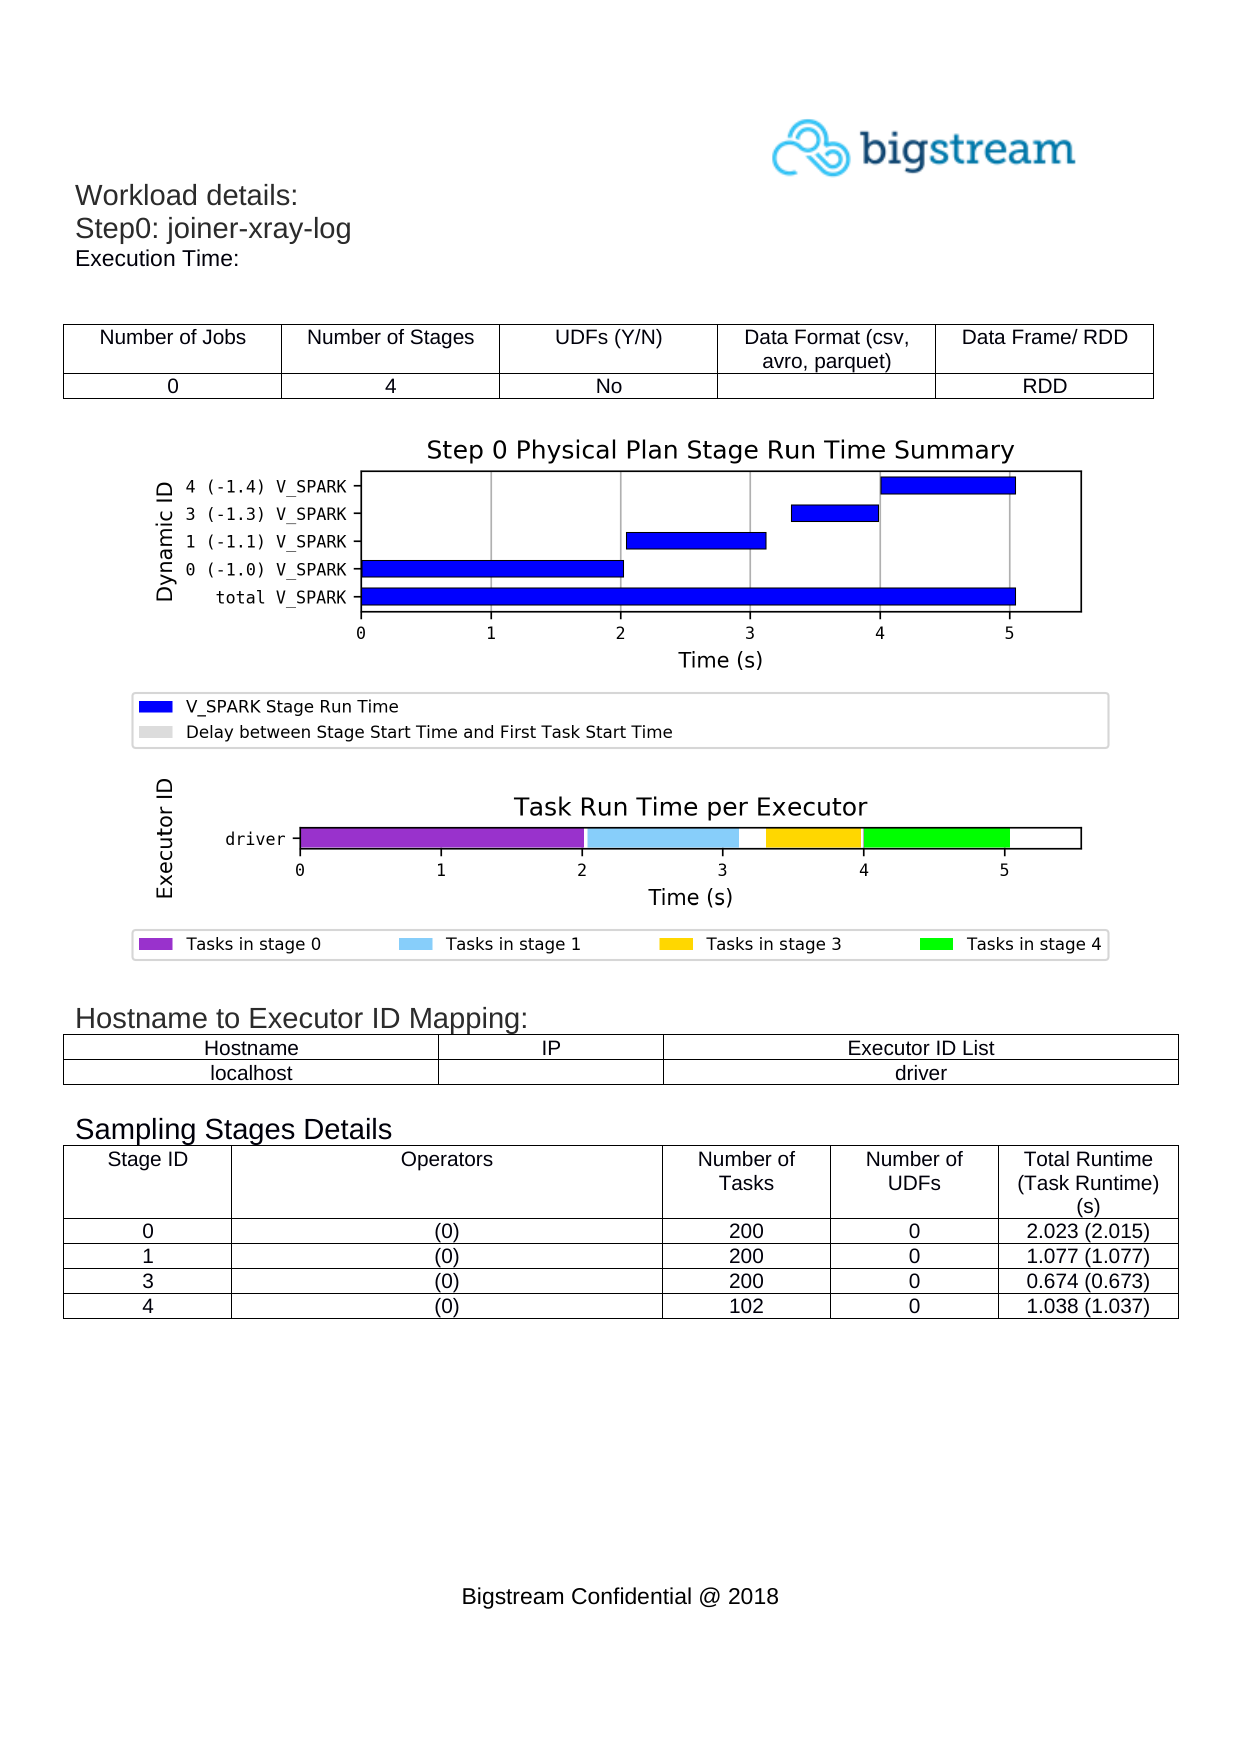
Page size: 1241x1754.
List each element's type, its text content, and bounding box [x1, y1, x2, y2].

table_header Operators [232, 1146, 662, 1218]
table_cell (0) [232, 1269, 662, 1293]
table_header IP [439, 1035, 663, 1059]
table_cell 1 [64, 1244, 231, 1268]
table_header Number of Tasks [663, 1146, 830, 1218]
table_header Stage ID [64, 1146, 231, 1218]
table_cell 200 [663, 1244, 830, 1268]
table_cell (0) [232, 1244, 662, 1268]
table_cell localhost [64, 1060, 438, 1084]
table_cell 0.674 (0.673) [999, 1269, 1178, 1293]
table_cell 0 [64, 1219, 231, 1243]
table_cell 0 [831, 1219, 998, 1243]
table_header Hostname [64, 1035, 438, 1059]
table_cell 2.023 (2.015) [999, 1219, 1178, 1243]
table_cell (0) [232, 1294, 662, 1318]
table_cell 200 [663, 1269, 830, 1293]
table_cell [439, 1060, 663, 1084]
table_cell 0 [64, 374, 281, 398]
table_header Executor ID List [664, 1035, 1178, 1059]
table_cell 4 [282, 374, 499, 398]
table_header UDFs (Y/N) [500, 325, 717, 373]
table_cell 1.038 (1.037) [999, 1294, 1178, 1318]
picture [771, 118, 1077, 178]
table_cell RDD [936, 374, 1153, 398]
picture [117, 425, 1123, 975]
table_cell (0) [232, 1219, 662, 1243]
table_cell 4 [64, 1294, 231, 1318]
table_cell [718, 374, 935, 398]
table_header Number of Jobs [64, 325, 281, 373]
table_header Total Runtime (Task Runtime) (s) [999, 1146, 1178, 1218]
table_header Number of Stages [282, 325, 499, 373]
table_header Number of UDFs [831, 1146, 998, 1218]
subtitle Step0: joiner-xray-log [75, 211, 1165, 244]
table_header Data Format (csv, avro, parquet) [718, 325, 935, 373]
table_cell 0 [831, 1294, 998, 1318]
text Execution Time: [75, 244, 1165, 271]
table_cell 1.077 (1.077) [999, 1244, 1178, 1268]
subtitle Workload details: [75, 177, 1165, 211]
subtitle Hostname to Executor ID Mapping: [75, 1001, 1165, 1034]
table_header Data Frame/ RDD [936, 325, 1153, 373]
table_cell No [500, 374, 717, 398]
table_cell 0 [831, 1269, 998, 1293]
table_cell 0 [831, 1244, 998, 1268]
table_cell 200 [663, 1219, 830, 1243]
table_cell 3 [64, 1269, 231, 1293]
subtitle Sampling Stages Details [75, 1112, 1165, 1145]
table_cell driver [664, 1060, 1178, 1084]
table_cell 102 [663, 1294, 830, 1318]
